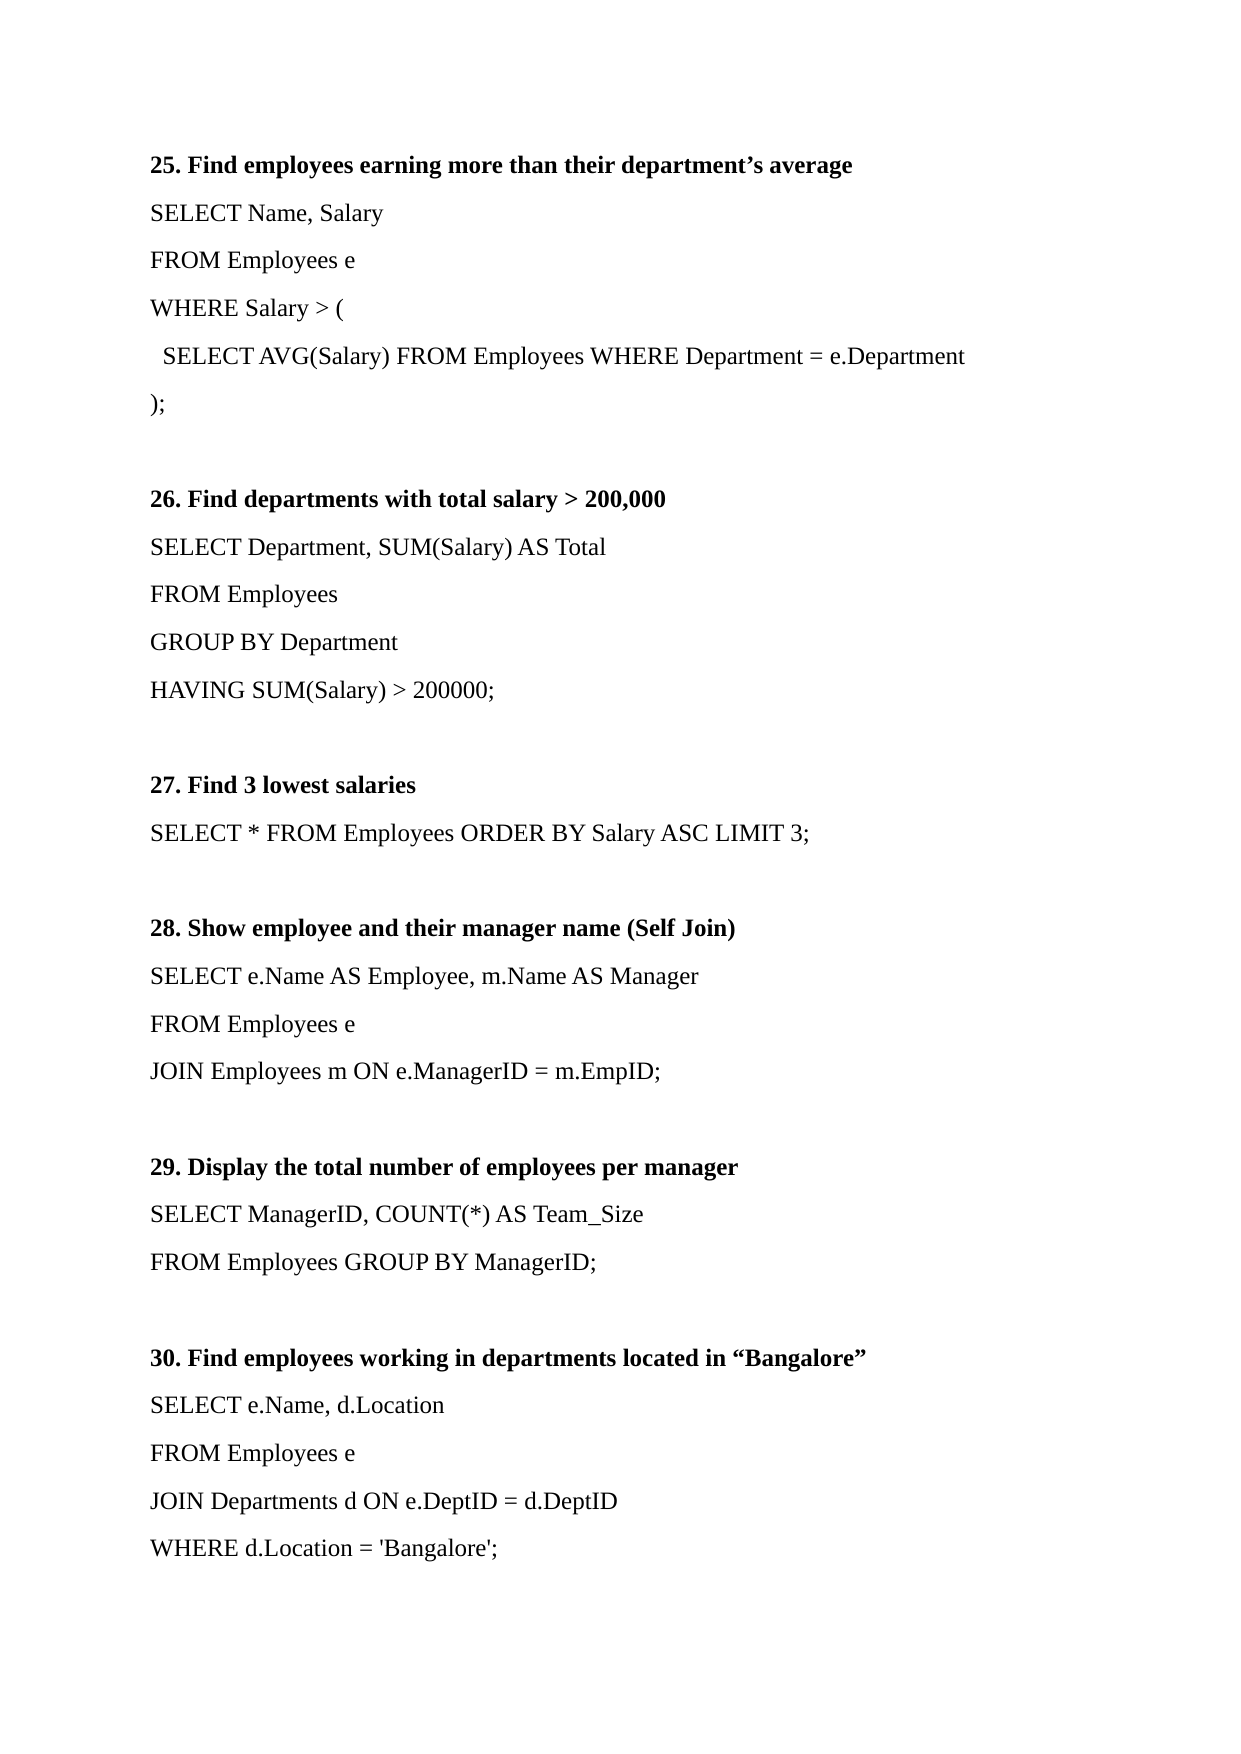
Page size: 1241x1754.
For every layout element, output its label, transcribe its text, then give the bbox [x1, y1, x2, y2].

text 25. Find employees earning more than their department’s average [150, 150, 1090, 179]
text JOIN Employees m ON e.ManagerID = m.EmpID; [150, 1056, 1090, 1085]
text SELECT AVG(Salary) FROM Employees WHERE Department = e.Department [150, 341, 1090, 369]
text GROUP BY Department [150, 627, 1090, 656]
text FROM Employees [150, 579, 1090, 608]
text 26. Find departments with total salary > 200,000 [150, 484, 1090, 513]
text HAVING SUM(Salary) > 200000; [150, 675, 1090, 703]
text WHERE d.Location = 'Bangalore'; [150, 1533, 1090, 1562]
text 27. Find 3 lowest salaries [150, 770, 1090, 799]
text FROM Employees e [150, 1009, 1090, 1037]
text FROM Employees e [150, 1438, 1090, 1467]
text 28. Show employee and their manager name (Self Join) [150, 913, 1090, 942]
text ); [150, 388, 1090, 417]
text SELECT Name, Salary [150, 198, 1090, 226]
text SELECT ManagerID, COUNT(*) AS Team_Size [150, 1199, 1090, 1228]
text WHERE Salary > ( [150, 293, 1090, 322]
text 29. Display the total number of employees per manager [150, 1152, 1090, 1181]
text 30. Find employees working in departments located in “Bangalore” [150, 1343, 1090, 1371]
text SELECT * FROM Employees ORDER BY Salary ASC LIMIT 3; [150, 818, 1090, 847]
text FROM Employees e [150, 245, 1090, 274]
text SELECT Department, SUM(Salary) AS Total [150, 532, 1090, 560]
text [150, 1486, 1090, 1514]
text SELECT e.Name AS Employee, m.Name AS Manager [150, 961, 1090, 990]
text SELECT e.Name, d.Location [150, 1390, 1090, 1419]
text FROM Employees GROUP BY ManagerID; [150, 1247, 1090, 1276]
